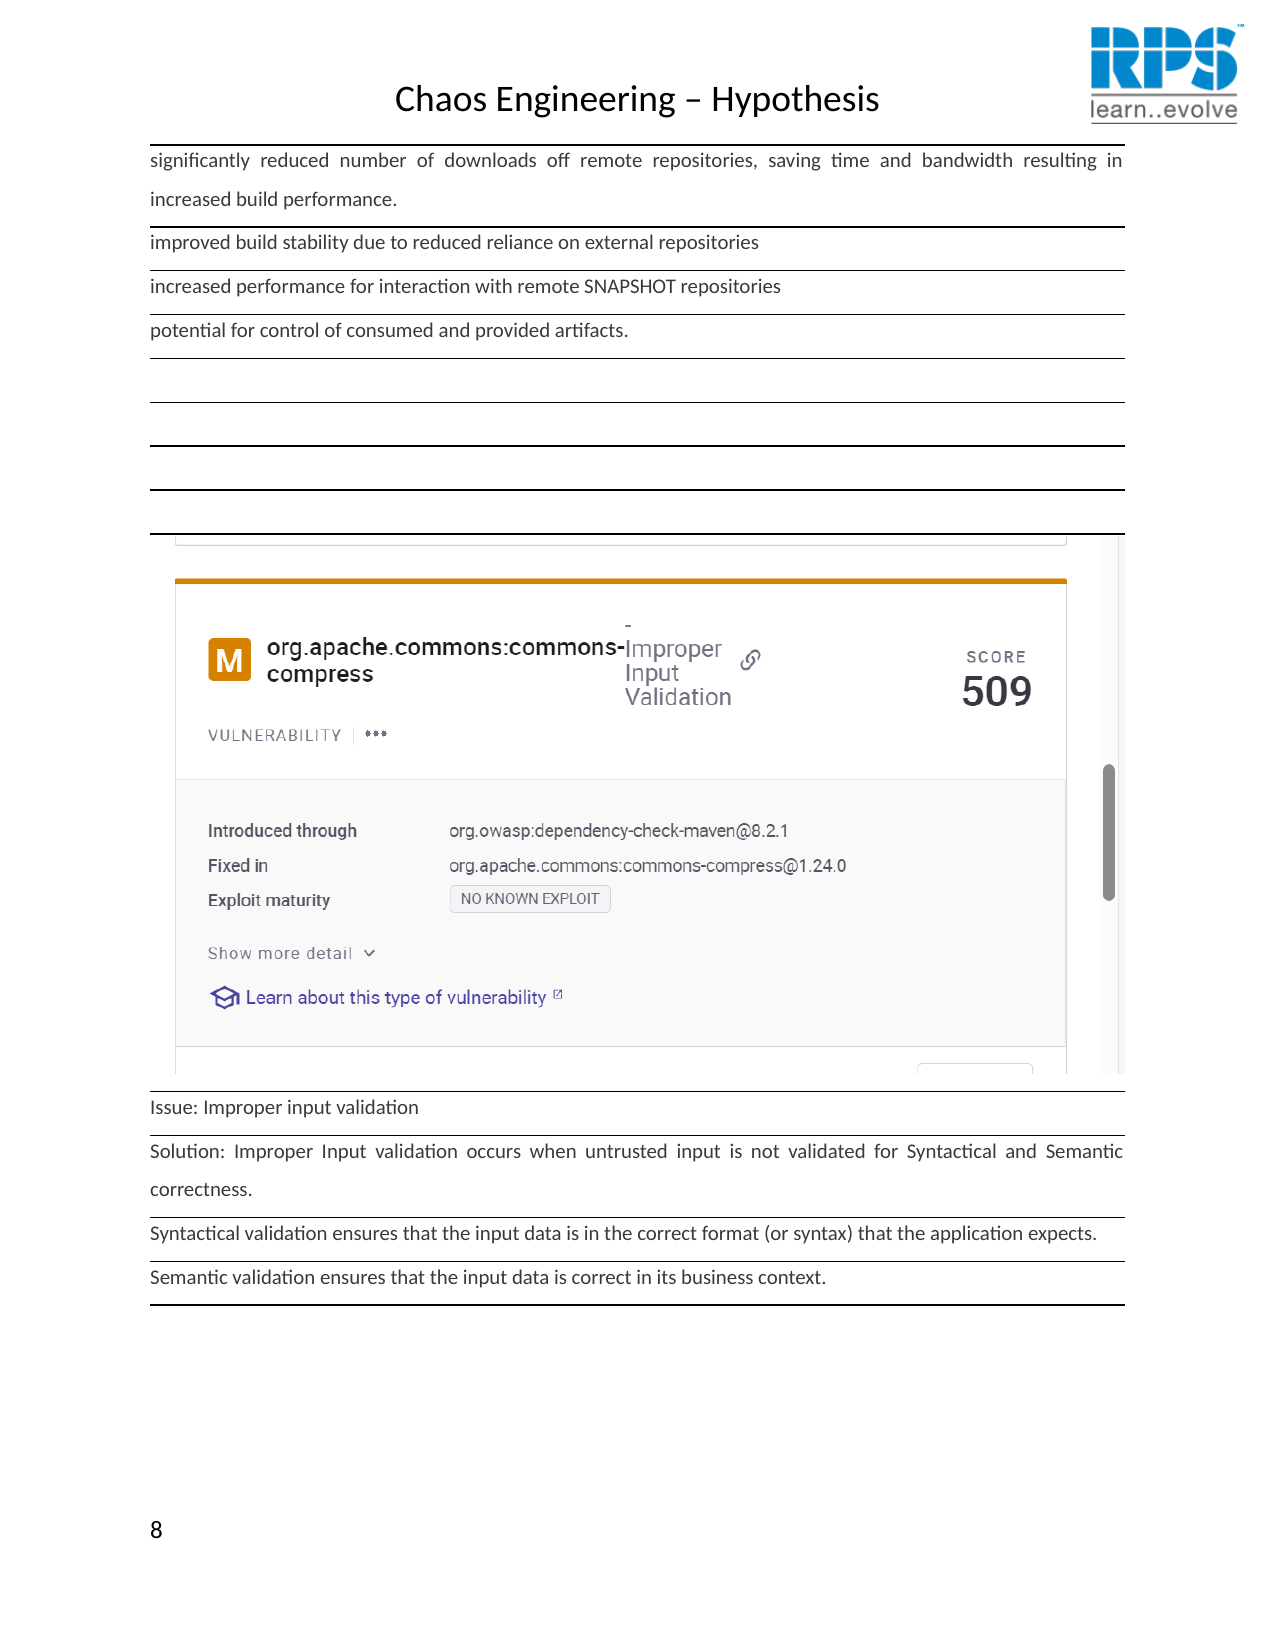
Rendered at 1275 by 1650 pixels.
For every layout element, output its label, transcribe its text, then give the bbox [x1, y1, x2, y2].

picture [150, 536, 1125, 1074]
picture [1091, 24, 1245, 124]
text Solution: Improper Input validation occurs when untrusted input is not validated for Syntactical and Semantic correctness. [150, 1136, 1125, 1204]
text increased performance for interaction with remote SNAPSHOT repositories [150, 271, 1125, 301]
text potential for control of consumed and provided artifacts. [150, 315, 1125, 345]
text Semantic validation ensures that the input data is correct in its business context. [150, 1262, 1125, 1292]
text significantly reduced number of downloads off remote repositories, saving time and bandwidth resulting in increased build performance. [150, 146, 1125, 213]
text Syntactical validation ensures that the input data is in the correct format (or syntax) that the application expects. [150, 1218, 1125, 1248]
text Issue: Improper input validation [150, 1092, 1125, 1122]
text improved build stability due to reduced reliance on external repositories [150, 228, 1125, 257]
